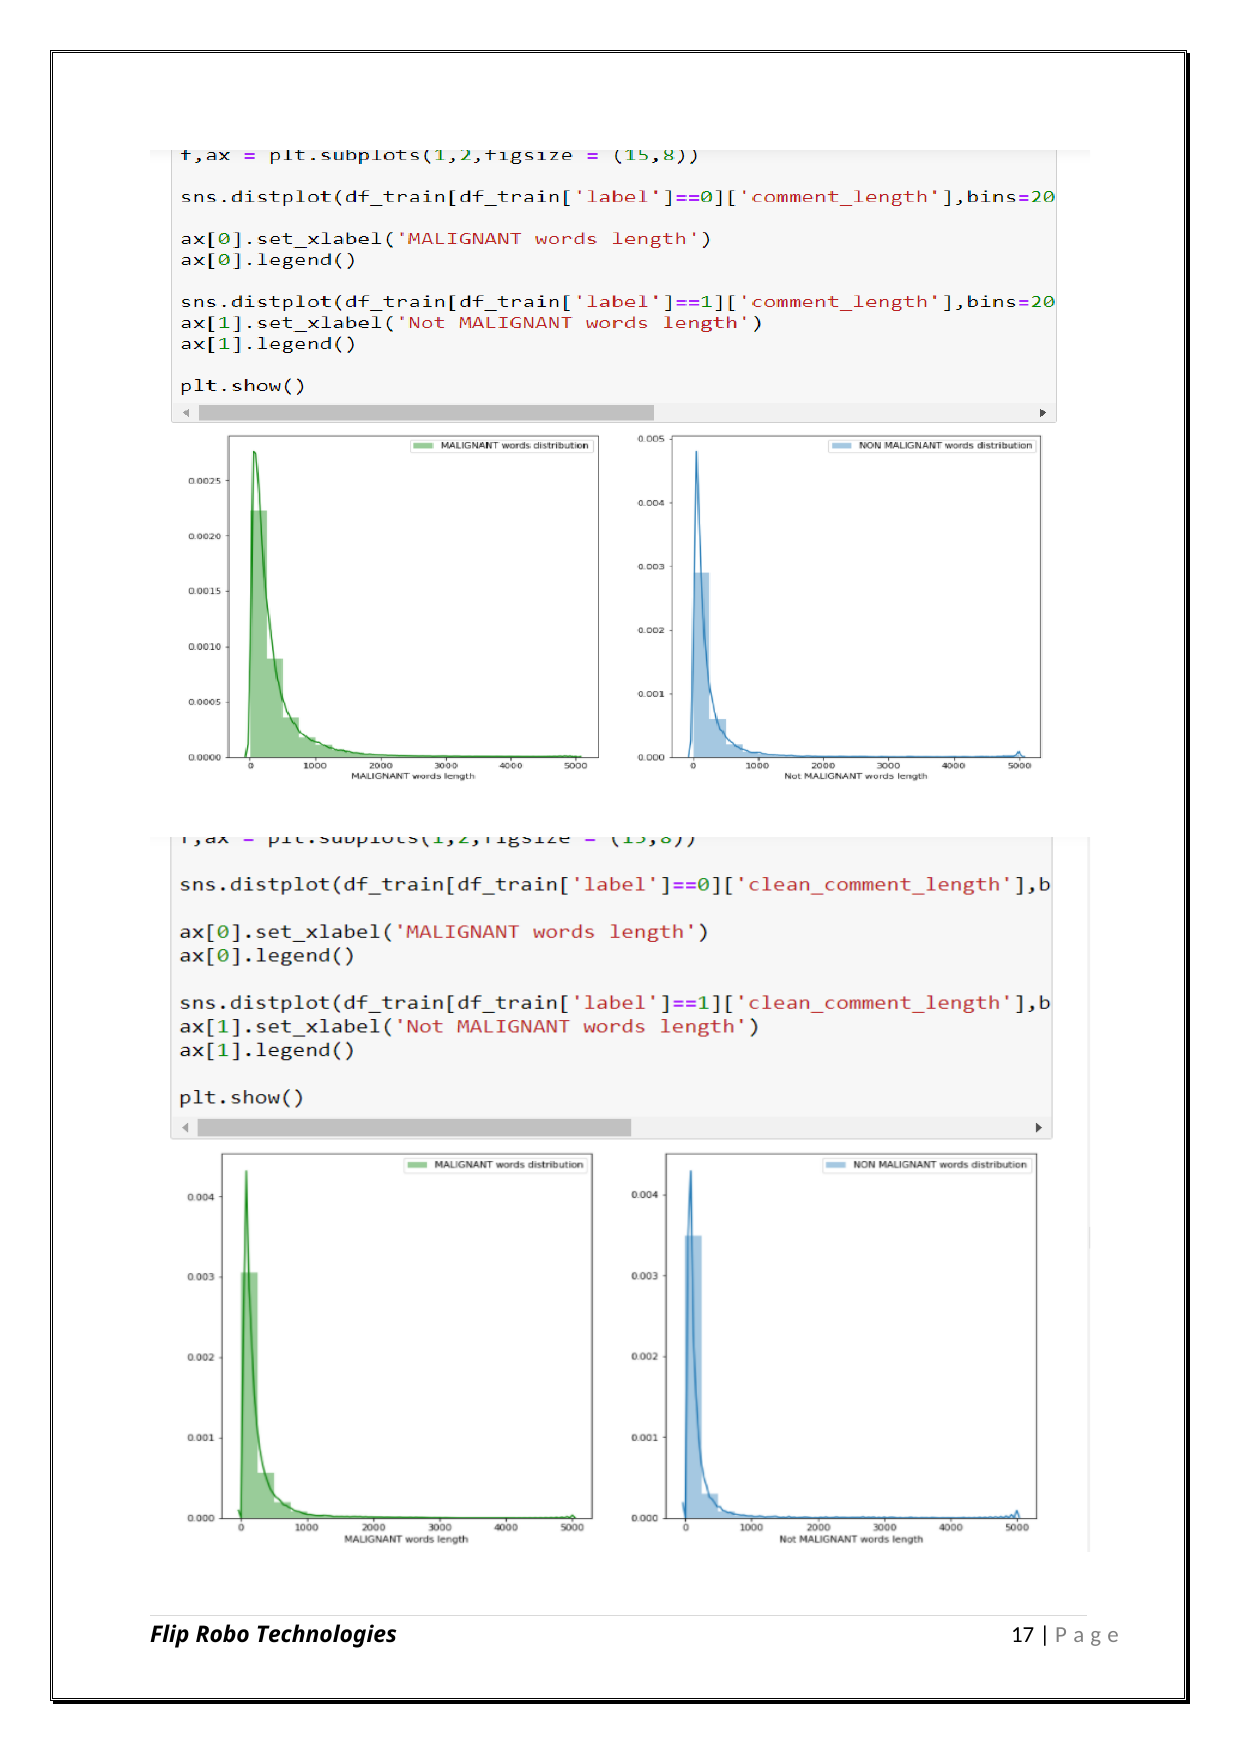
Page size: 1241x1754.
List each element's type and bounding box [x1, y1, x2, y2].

picture [150, 150, 1091, 807]
picture [150, 837, 1091, 1552]
